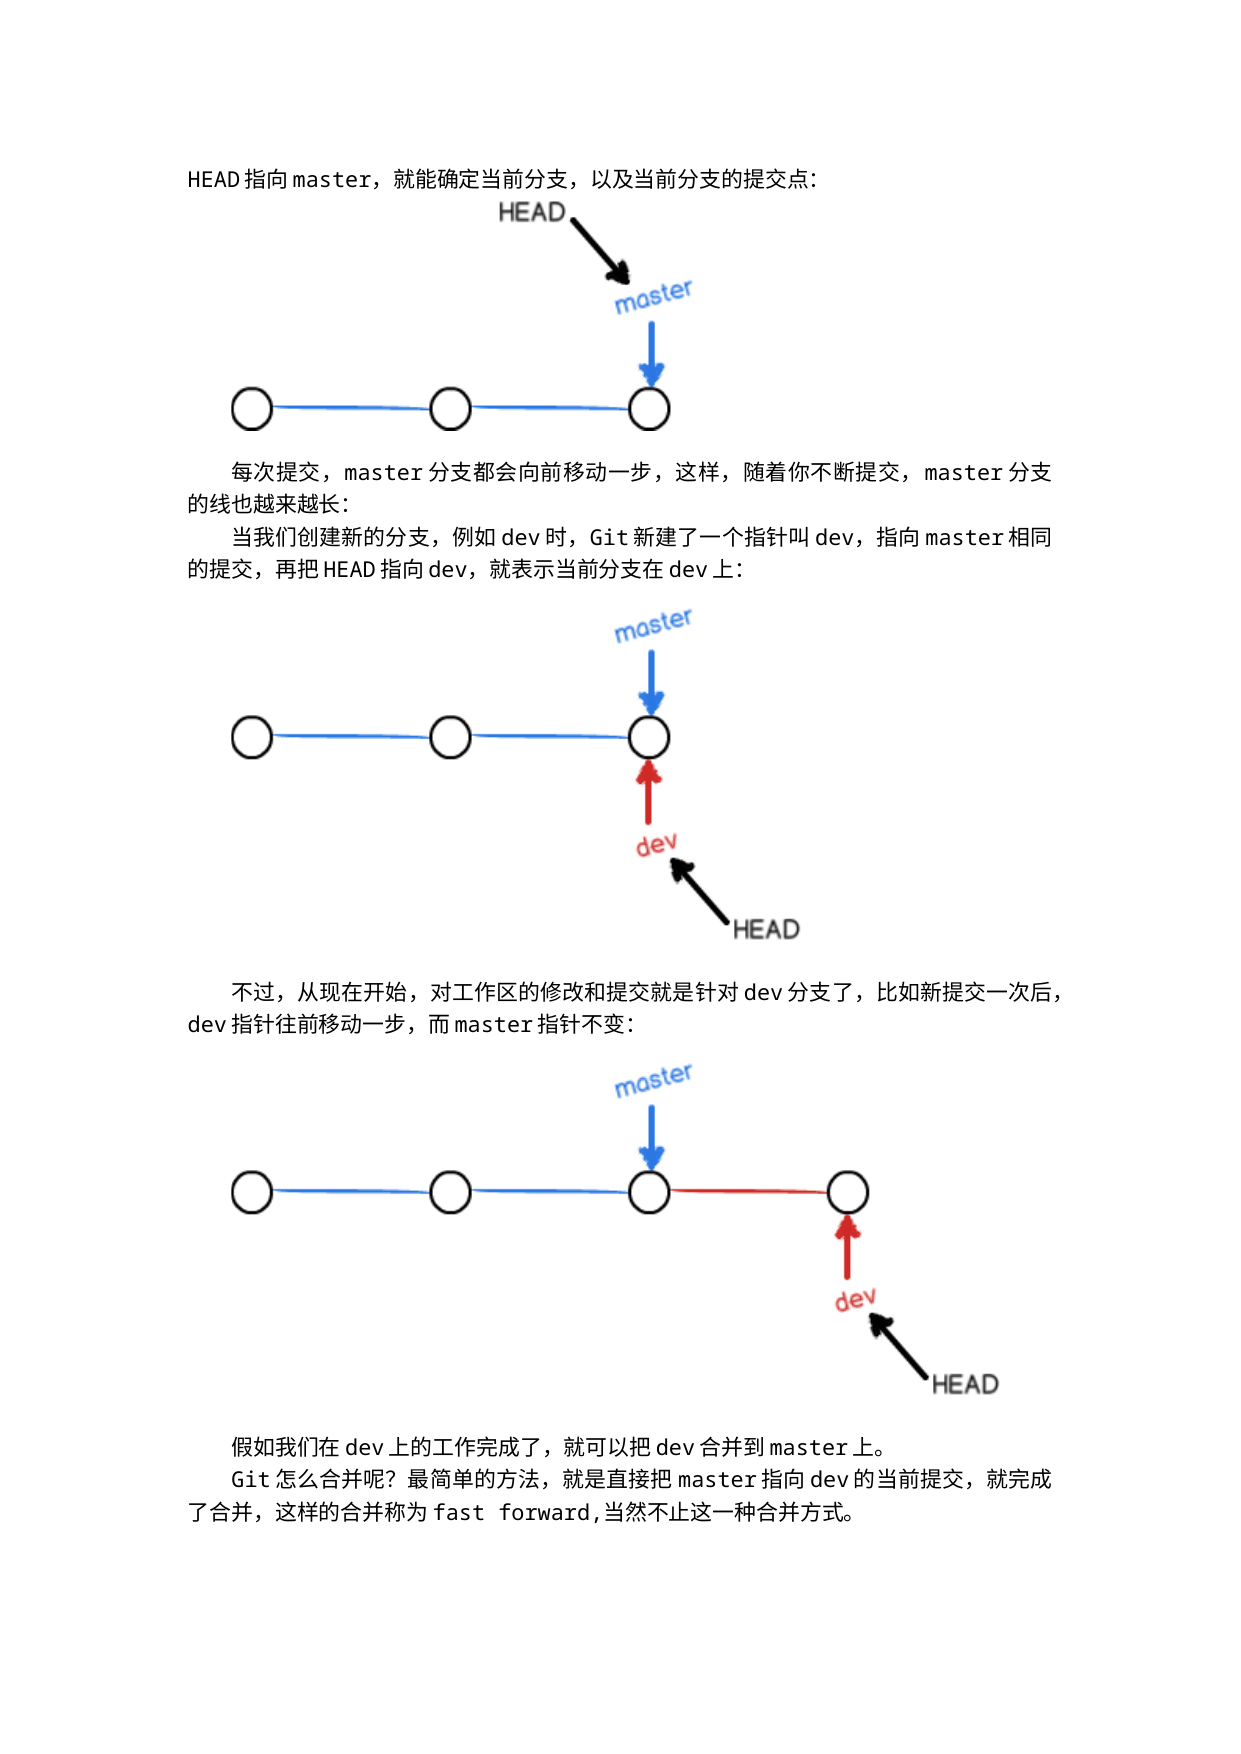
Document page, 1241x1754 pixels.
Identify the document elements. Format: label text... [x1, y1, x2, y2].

picture [231, 1039, 1004, 1404]
text 不过，从现在开始，对工作区的修改和提交就是针对dev分支了，比如新提交一次后，dev指针往前移动一步，而master指针不变： [187, 974, 1053, 1039]
text 假如我们在dev上的工作完成了，就可以把dev合并到master上。 [187, 1429, 1053, 1462]
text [187, 162, 1053, 194]
picture [231, 584, 805, 949]
text 每次提交，master分支都会向前移动一步，这样，随着你不断提交，master分支的线也越来越长： [187, 454, 1053, 519]
picture [231, 194, 702, 431]
text Git怎么合并呢？最简单的方法，就是直接把master指向dev的当前提交，就完成了合并，这样的合并称为fast forward,当然不止这一种合并方式。 [187, 1462, 1053, 1527]
text 当我们创建新的分支，例如dev时，Git新建了一个指针叫dev，指向master相同的提交，再把HEAD指向dev，就表示当前分支在dev上： [187, 519, 1053, 584]
